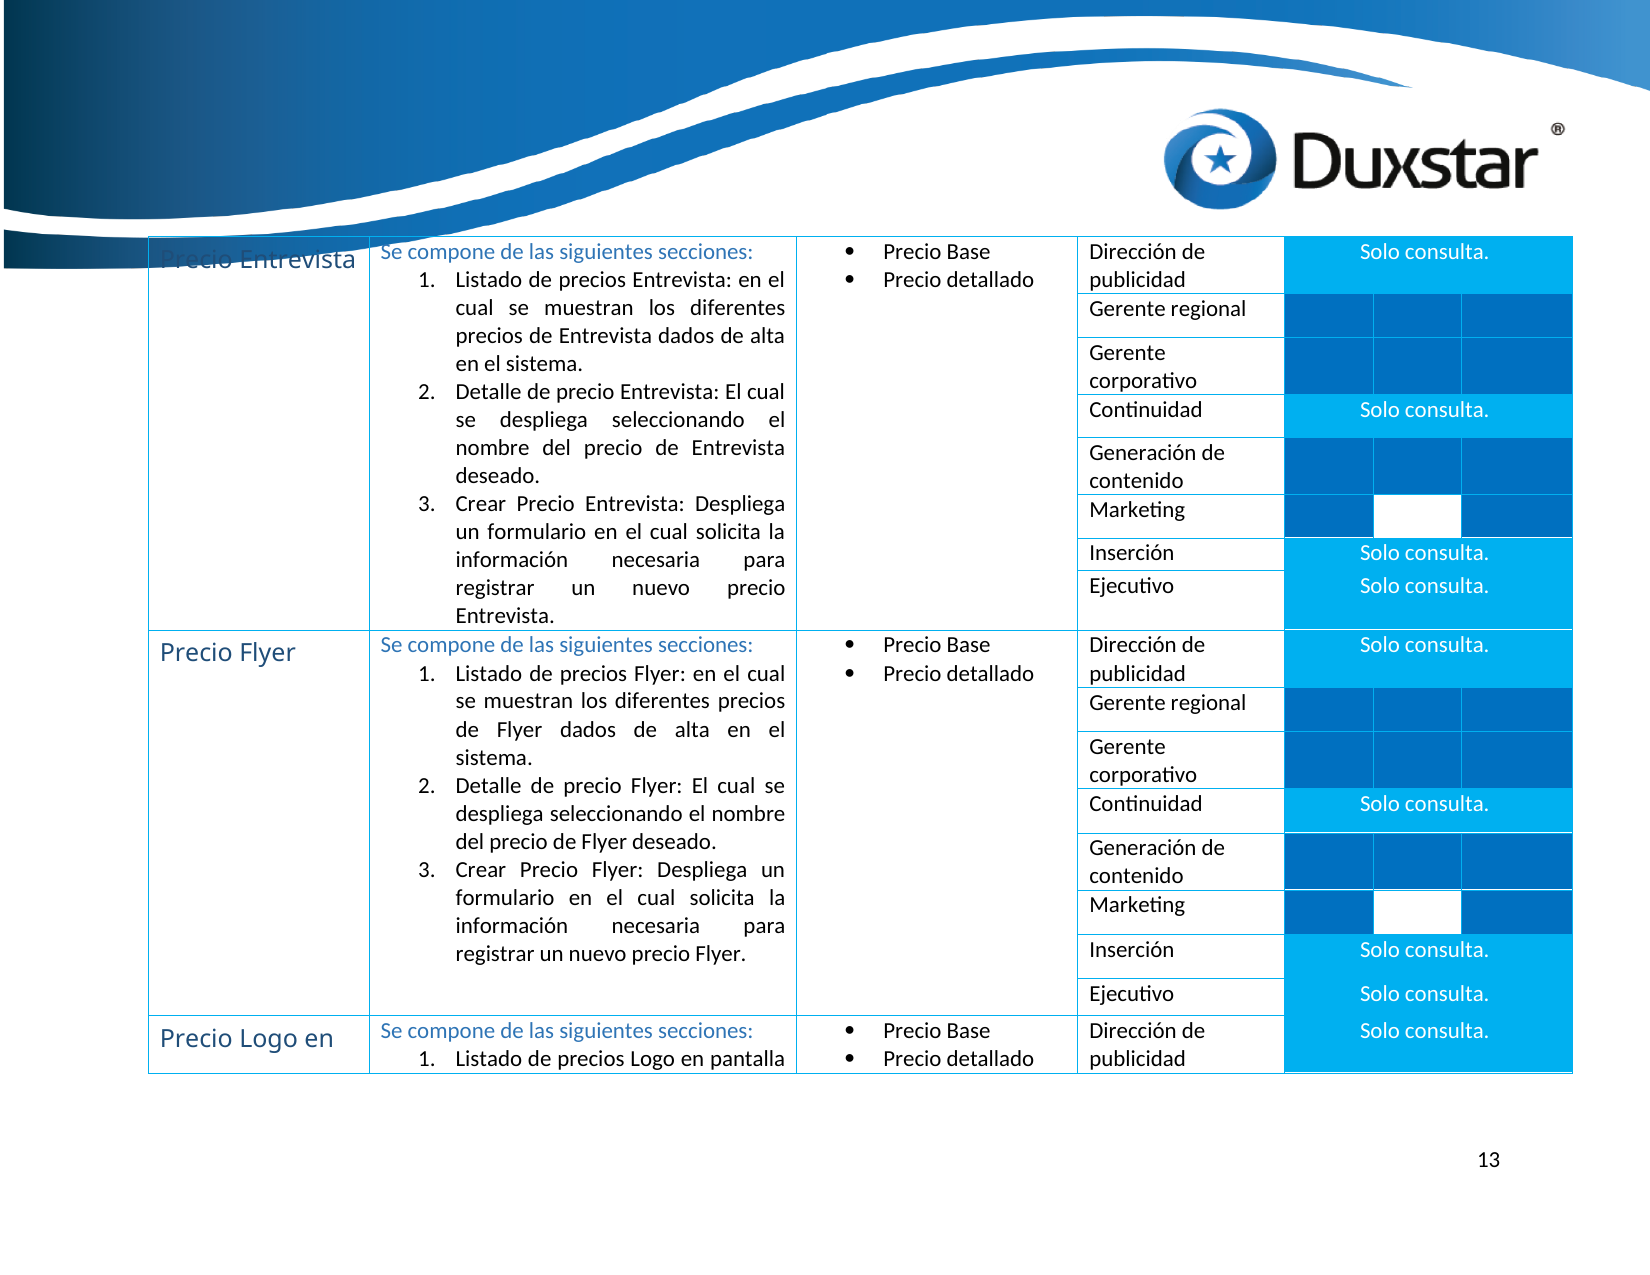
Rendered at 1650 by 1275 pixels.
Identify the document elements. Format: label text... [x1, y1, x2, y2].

table_cell [1374, 438, 1461, 494]
table_cell [1285, 338, 1373, 394]
table_cell [1374, 688, 1461, 731]
table_cell [1462, 891, 1572, 934]
table_cell Se compone de las siguientes secciones: Listado de precios Entrevista: en el cual se muestran los diferentes precios de Entrevista dados de alta en el sistema. Detalle de precio Entrevista: El cual se despliega seleccionando el nombre del precio de Entrevista deseado. Crear Precio Entrevista: Despliega un formulario en el cual solicita la información necesaria para registrar un nuevo precio Entrevista. [370, 237, 796, 629]
table_cell Dirección de publicidad [1078, 631, 1284, 687]
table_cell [370, 1016, 796, 1072]
table_cell [1285, 891, 1373, 934]
table_cell [1374, 732, 1461, 788]
table_cell [1374, 294, 1461, 337]
table_cell [1462, 338, 1572, 394]
table_cell [1285, 688, 1373, 731]
table_cell Ejecutivo [1078, 979, 1284, 1015]
table_cell [1462, 495, 1572, 537]
table_cell Inserción [1078, 539, 1284, 570]
table_cell [1374, 495, 1461, 537]
table_cell Continuidad [1078, 789, 1284, 832]
table_cell Inserción [1078, 935, 1284, 978]
table_cell [1462, 438, 1572, 494]
table_cell Solo consulta. [1285, 631, 1572, 687]
table_cell Gerente regional [1078, 688, 1284, 731]
table_cell [1374, 891, 1461, 934]
table_cell [1285, 294, 1373, 337]
table_cell Precio Entrevista [149, 237, 369, 629]
table_cell Continuidad [1078, 395, 1284, 437]
table_cell [1462, 732, 1572, 788]
table_cell Solo consulta. [1285, 539, 1572, 570]
table_cell Marketing [1078, 495, 1284, 537]
table_cell Solo consulta. [1285, 1016, 1572, 1072]
table_cell [1285, 732, 1373, 788]
table_cell Gerente regional [1078, 294, 1284, 337]
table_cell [149, 1016, 369, 1072]
table_cell Solo consulta. [1285, 395, 1572, 437]
table_cell Precio Base Precio detallado [797, 631, 1077, 1015]
table_cell Solo consulta. [1285, 935, 1572, 978]
table_cell Precio Flyer [149, 631, 369, 1015]
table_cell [797, 1016, 1077, 1072]
table_cell Marketing [1078, 891, 1284, 934]
table_cell [1374, 338, 1461, 394]
picture [3, 0, 1650, 269]
table_cell Generación de contenido [1078, 438, 1284, 494]
table_cell Solo consulta. [1285, 979, 1572, 1015]
table_cell [1285, 438, 1373, 494]
table_cell Ejecutivo [1078, 571, 1284, 629]
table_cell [797, 237, 1077, 629]
table_cell [1462, 834, 1572, 889]
table_cell Solo consulta. [1285, 571, 1572, 629]
table_cell Solo consulta. [1285, 237, 1572, 293]
table_cell [1285, 495, 1373, 537]
table_cell [1374, 834, 1461, 889]
table_cell Gerente corporativo [1078, 732, 1284, 788]
table_cell Gerente corporativo [1078, 338, 1284, 394]
table_cell [1462, 688, 1572, 731]
table_cell [1285, 834, 1373, 889]
table_cell [1462, 294, 1572, 337]
table_cell Generación de contenido [1078, 834, 1284, 889]
table_cell Dirección de publicidad [1078, 1016, 1284, 1072]
table_cell Solo consulta. [1285, 789, 1572, 832]
table_cell Dirección de publicidad [1078, 237, 1284, 293]
table_cell Se compone de las siguientes secciones: Listado de precios Flyer: en el cual se muestran los diferentes precios de Flyer dados de alta en el sistema. Detalle de precio Flyer: El cual se despliega seleccionando el nombre del precio de Flyer deseado. Crear Precio Flyer: Despliega un formulario en el cual solicita la información necesaria para registrar un nuevo precio Flyer. [370, 631, 796, 1015]
